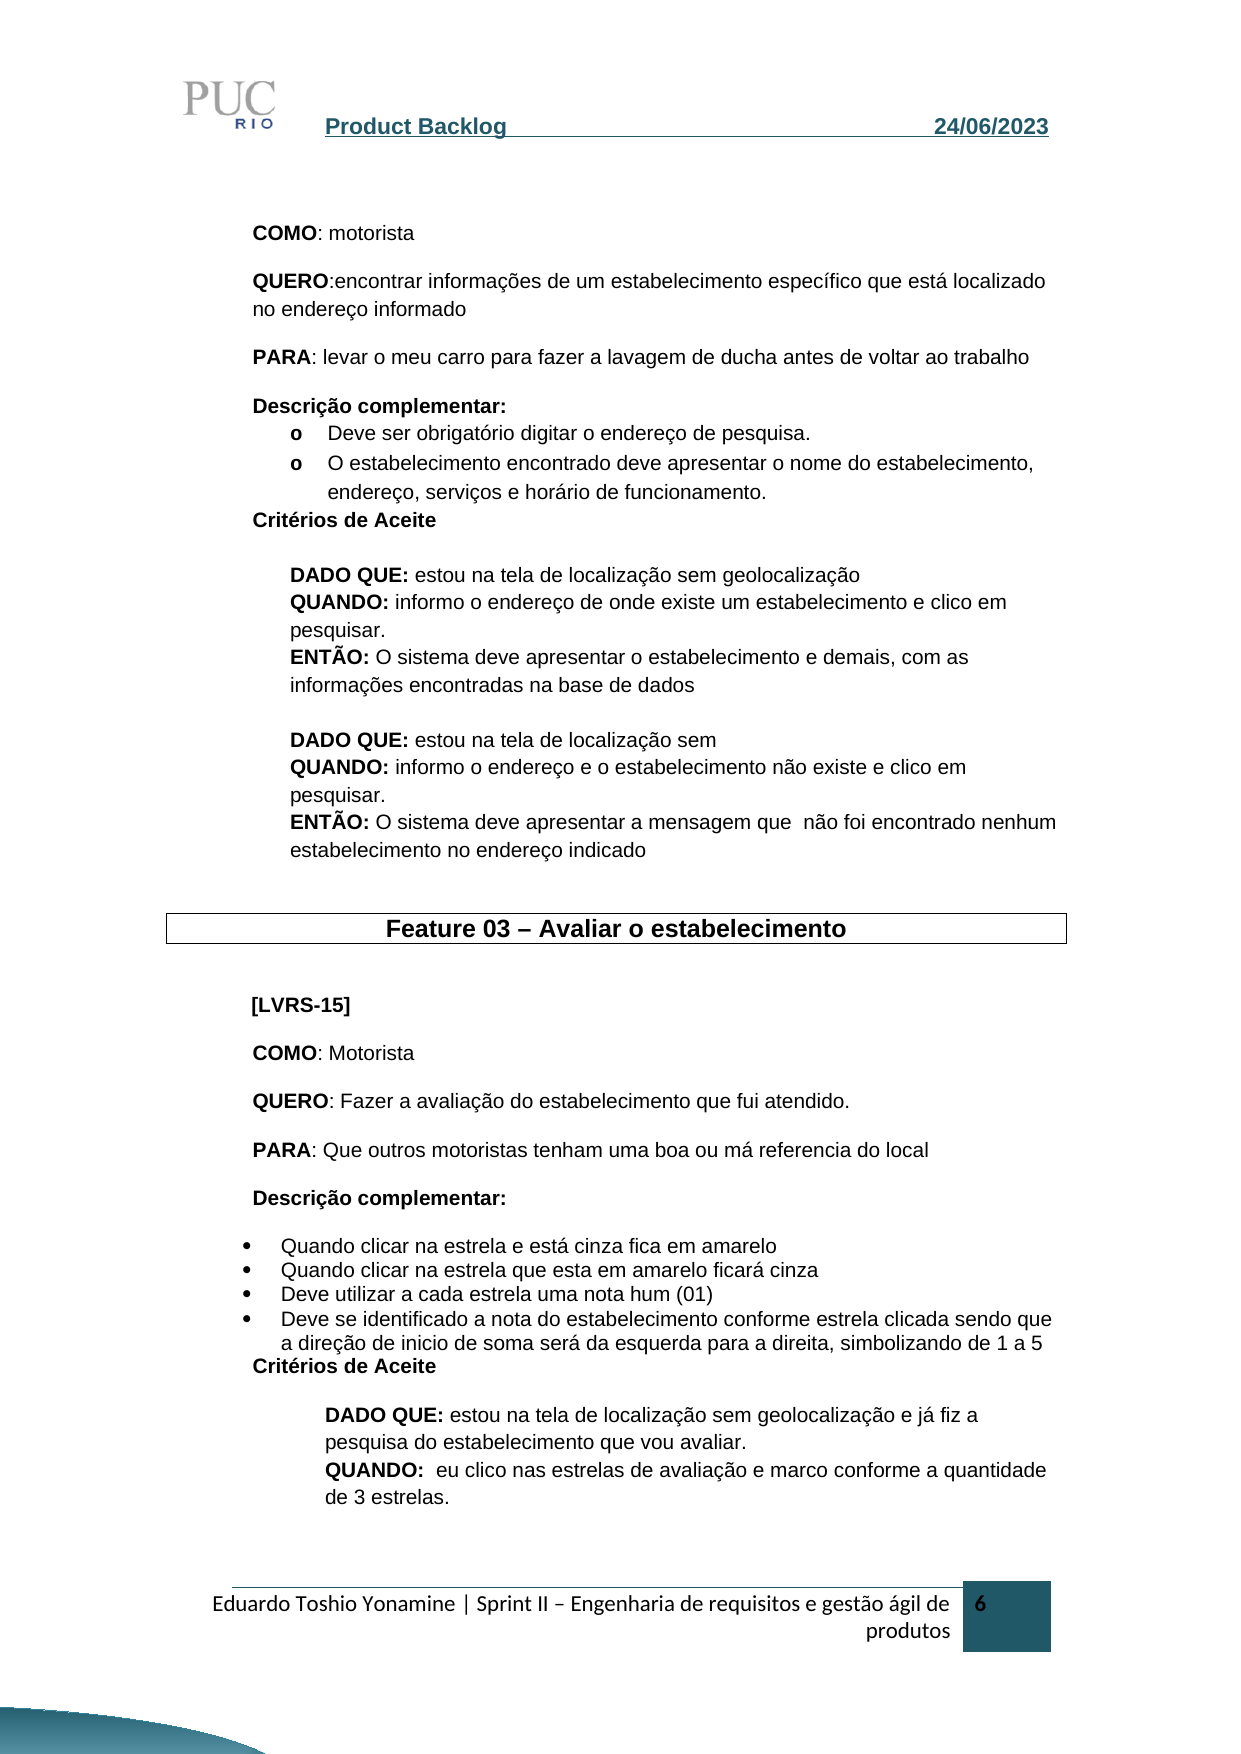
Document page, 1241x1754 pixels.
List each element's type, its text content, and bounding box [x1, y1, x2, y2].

list Quando clicar na estrela que esta em amarelo ficará cinza [243, 1258, 1063, 1282]
list DADO QUE: estou na tela de localização sem geolocalização e já fiz a pesquisa do estabelecimento que vou avaliar. [325, 1403, 1063, 1454]
list Deve se identificado a nota do estabelecimento conforme estrela clicada sendo que a direção de inicio de soma será da esquerda para a direita, simbolizando de 1 a 5 [243, 1306, 1063, 1354]
list QUANDO: informo o endereço e o estabelecimento não existe e clico em pesquisar. [290, 755, 1063, 806]
table_header Feature 03 – Avaliar o estabelecimento [167, 914, 1066, 943]
list ENTÃO: O sistema deve apresentar o estabelecimento e demais, com as informações encontradas na base de dados [290, 645, 1063, 696]
list DADO QUE: estou na tela de localização sem geolocalização [290, 562, 1063, 586]
list Quando clicar na estrela e está cinza fica em amarelo [243, 1234, 1063, 1258]
text [LVRS-15] [177, 992, 1063, 1016]
list Descrição complementar: [252, 1186, 1063, 1210]
list O estabelecimento encontrado deve apresentar o nome do estabelecimento, endereço, serviços e horário de funcionamento. [290, 451, 1063, 504]
picture [177, 73, 282, 135]
text Critérios de Aceite [252, 1354, 1063, 1378]
list Deve utilizar a cada estrela uma nota hum (01) [243, 1282, 1063, 1306]
list PARA: levar o meu carro para fazer a lavagem de ducha antes de voltar ao trabalho [252, 345, 1063, 369]
list Descrição complementar: [252, 393, 1063, 417]
list PARA: Que outros motoristas tenham uma boa ou má referencia do local [252, 1137, 1063, 1161]
list QUERO:encontrar informações de um estabelecimento específico que está localizado no endereço informado [252, 269, 1063, 321]
list QUANDO: eu clico nas estrelas de avaliação e marco conforme a quantidade de 3 estrelas. [325, 1458, 1063, 1509]
list COMO: motorista [252, 221, 1063, 245]
list Critérios de Aceite [252, 507, 1063, 531]
list ENTÃO: O sistema deve apresentar a mensagem que não foi encontrado nenhum estabelecimento no endereço indicado [290, 810, 1063, 861]
list COMO: Motorista [252, 1041, 1063, 1065]
list Deve ser obrigatório digitar o endereço de pesquisa. [290, 421, 1063, 447]
list QUERO: Fazer a avaliação do estabelecimento que fui atendido. [252, 1089, 1063, 1113]
list DADO QUE: estou na tela de localização sem [290, 727, 1063, 751]
list QUANDO: informo o endereço de onde existe um estabelecimento e clico em pesquisar. [290, 590, 1063, 641]
